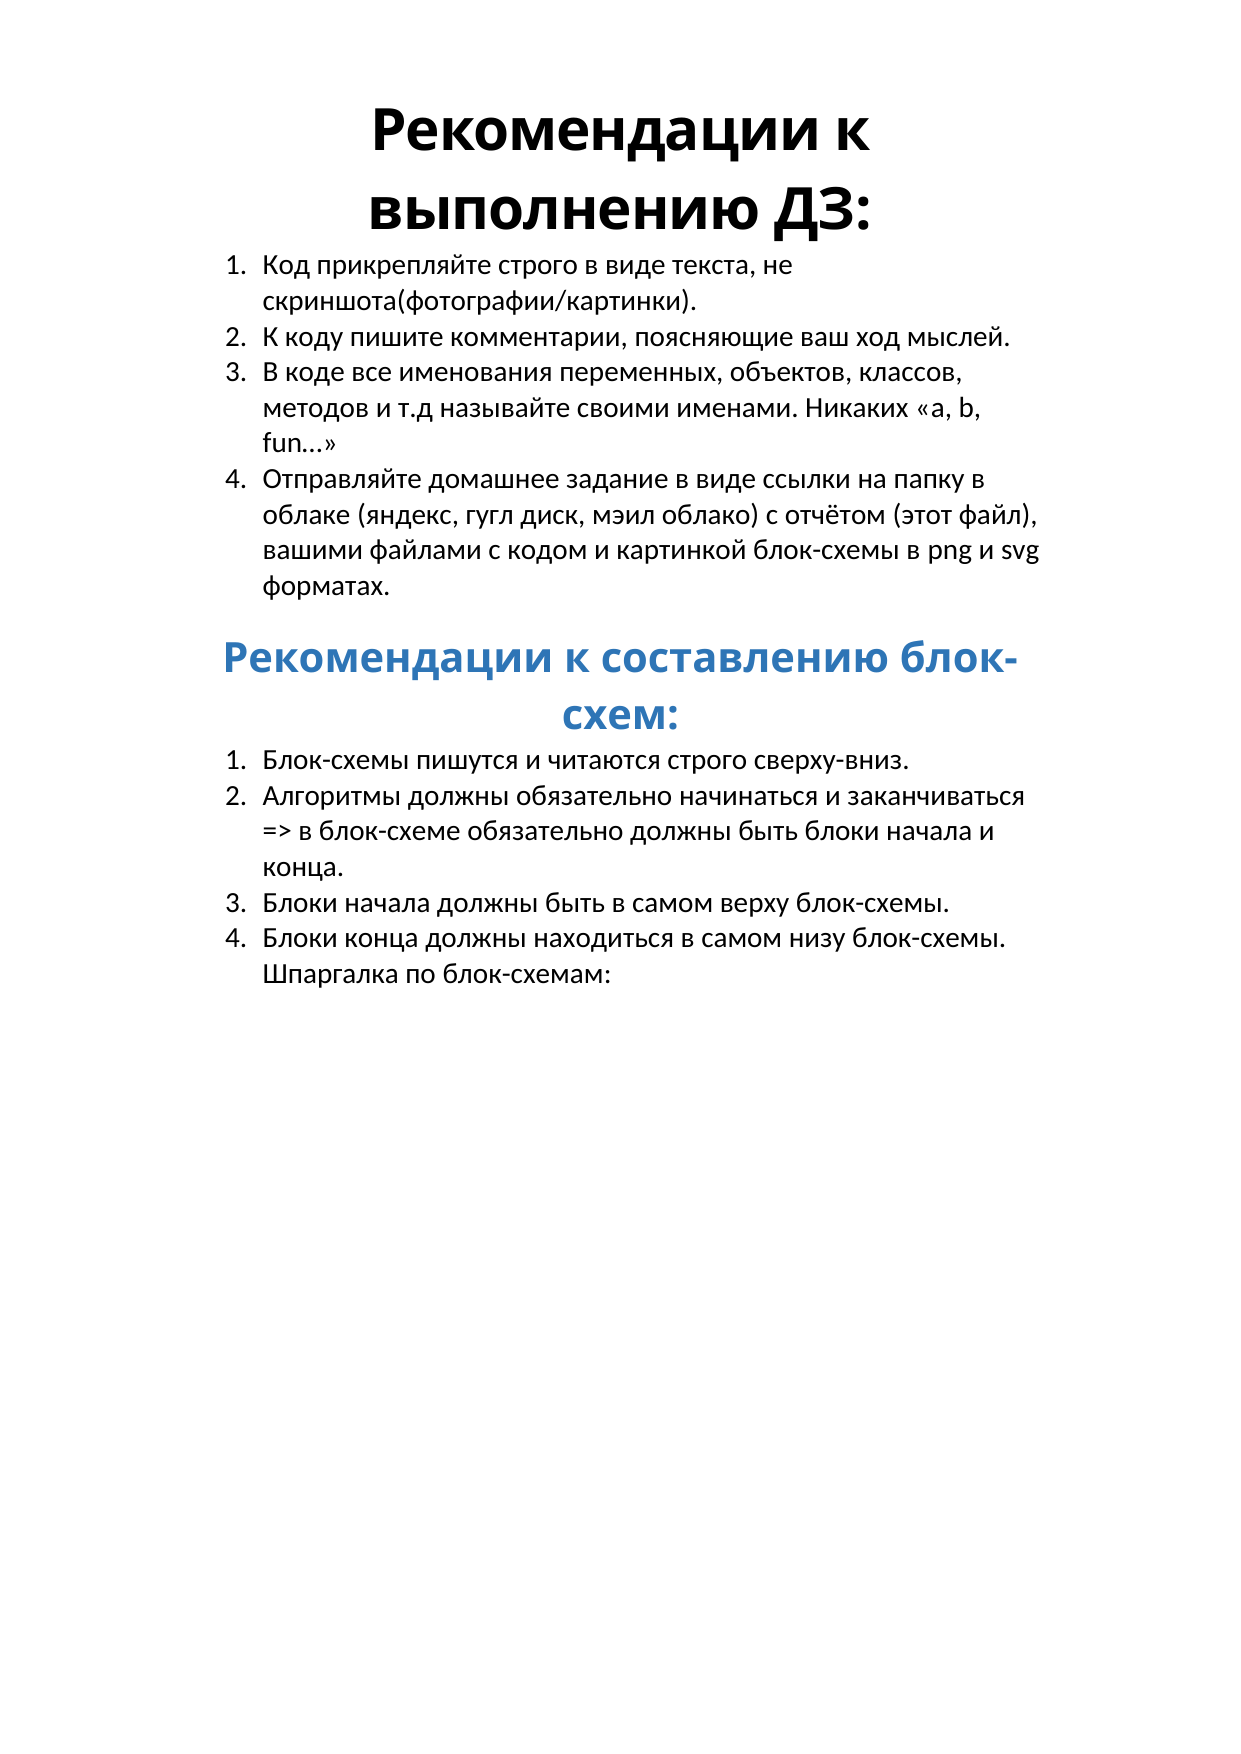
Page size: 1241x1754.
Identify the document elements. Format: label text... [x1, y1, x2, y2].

list Отправляйте домашнее задание в виде ссылки на папку в облаке (яндекс, гугл диск, мэил облако) с отчётом (этот файл), вашими файлами с кодом и картинкой блок-схемы в png и svg форматах. [225, 460, 1053, 603]
list В коде все именования переменных, объектов, классов, методов и т.д называйте своими именами. Никаких «a, b, fun…» [225, 353, 1053, 460]
list Код прикрепляйте строго в виде текста, не скриншота(фотографии/картинки). [225, 246, 1053, 318]
title Рекомендации к выполнению ДЗ: [187, 87, 1053, 246]
list Алгоритмы должны обязательно начинаться и заканчиваться => в блок-схеме обязательно должны быть блоки начала и конца. [225, 777, 1053, 884]
list Блоки начала должны быть в самом верху блок-схемы. [225, 884, 1053, 919]
subtitle Рекомендации к составлению блок-схем: [187, 628, 1053, 741]
list Блоки конца должны находиться в самом низу блок-схемы. [225, 919, 1053, 955]
list К коду пишите комментарии, поясняющие ваш ход мыслей. [225, 318, 1053, 353]
list Блок-схемы пишутся и читаются строго сверху-вниз. [225, 741, 1053, 777]
list Шпаргалка по блок-схемам: [262, 955, 1053, 991]
